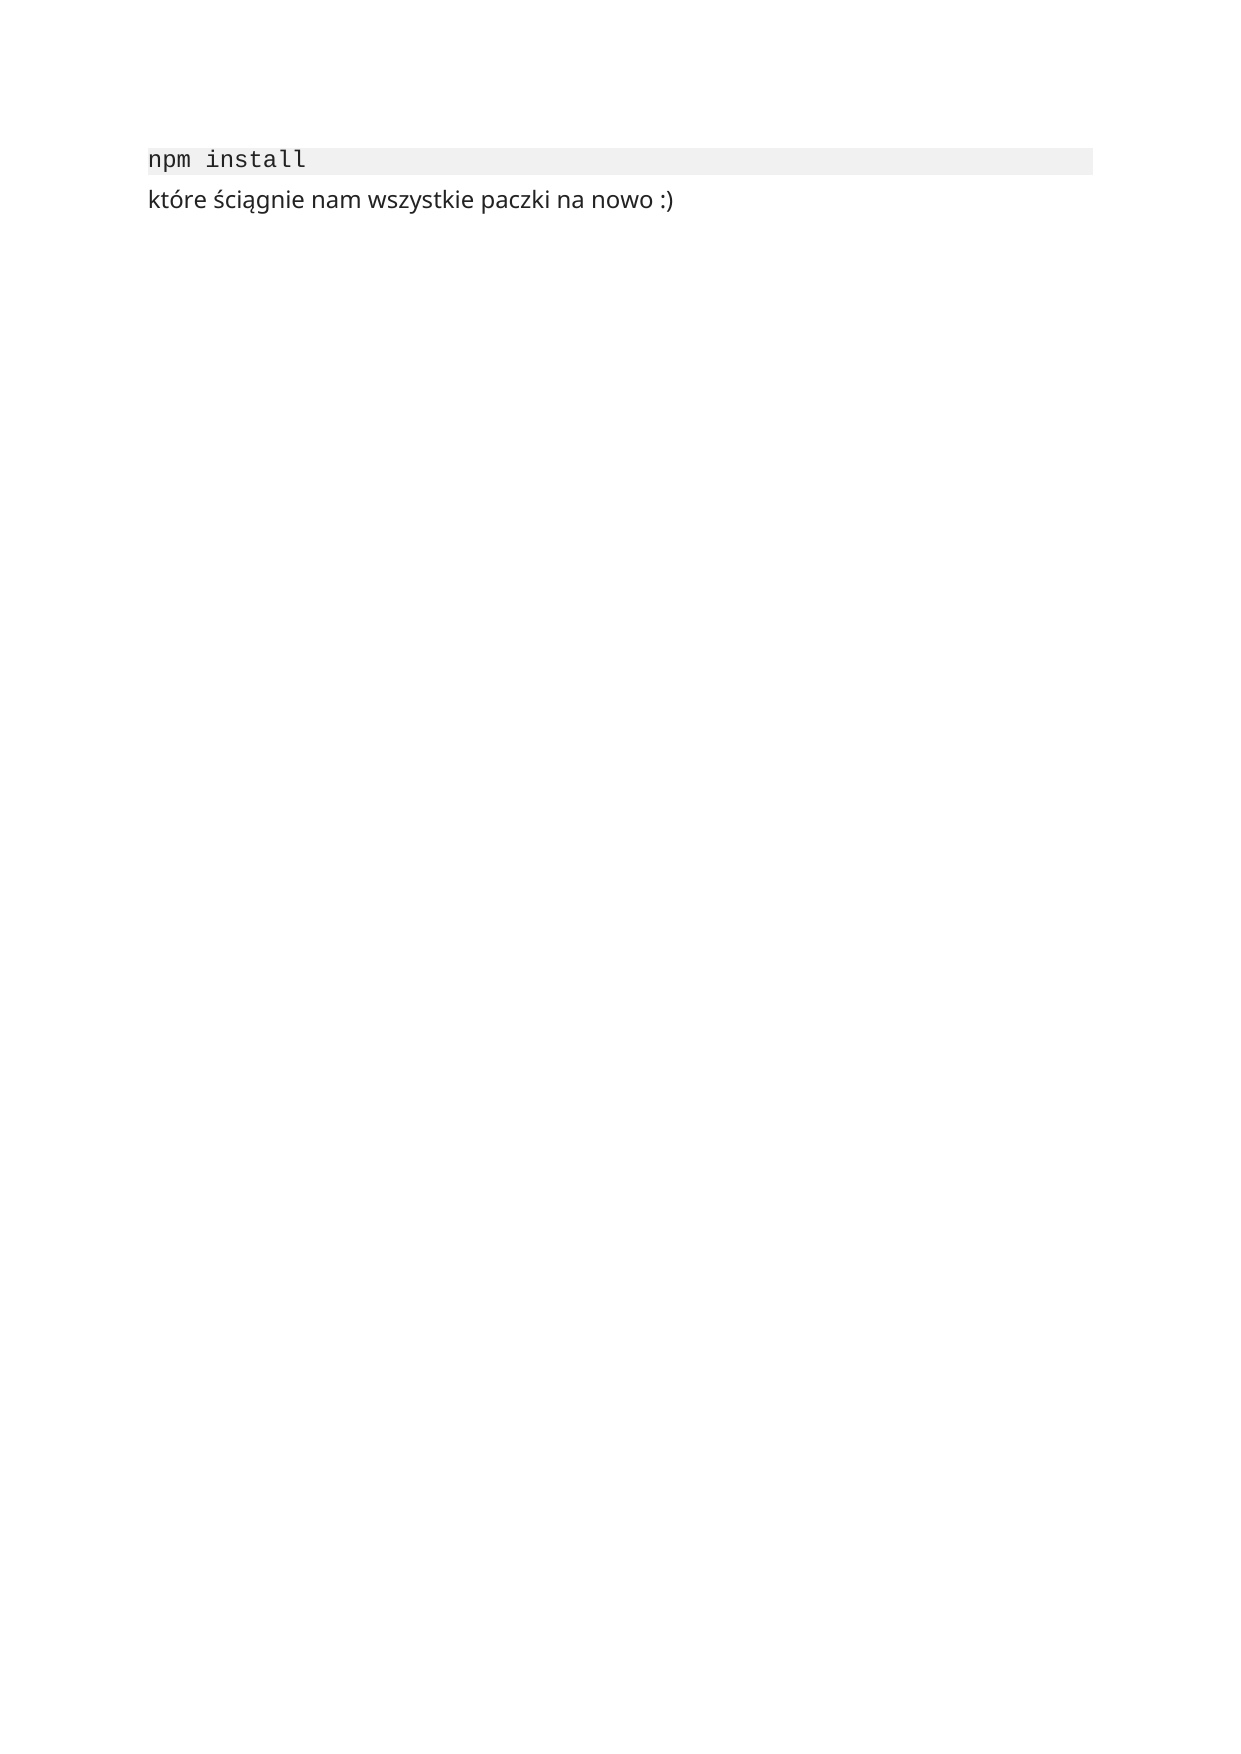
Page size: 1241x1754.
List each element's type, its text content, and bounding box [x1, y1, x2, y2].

text które ściągnie nam wszystkie paczki na nowo :) [148, 175, 1093, 215]
text npm install [148, 148, 1093, 175]
